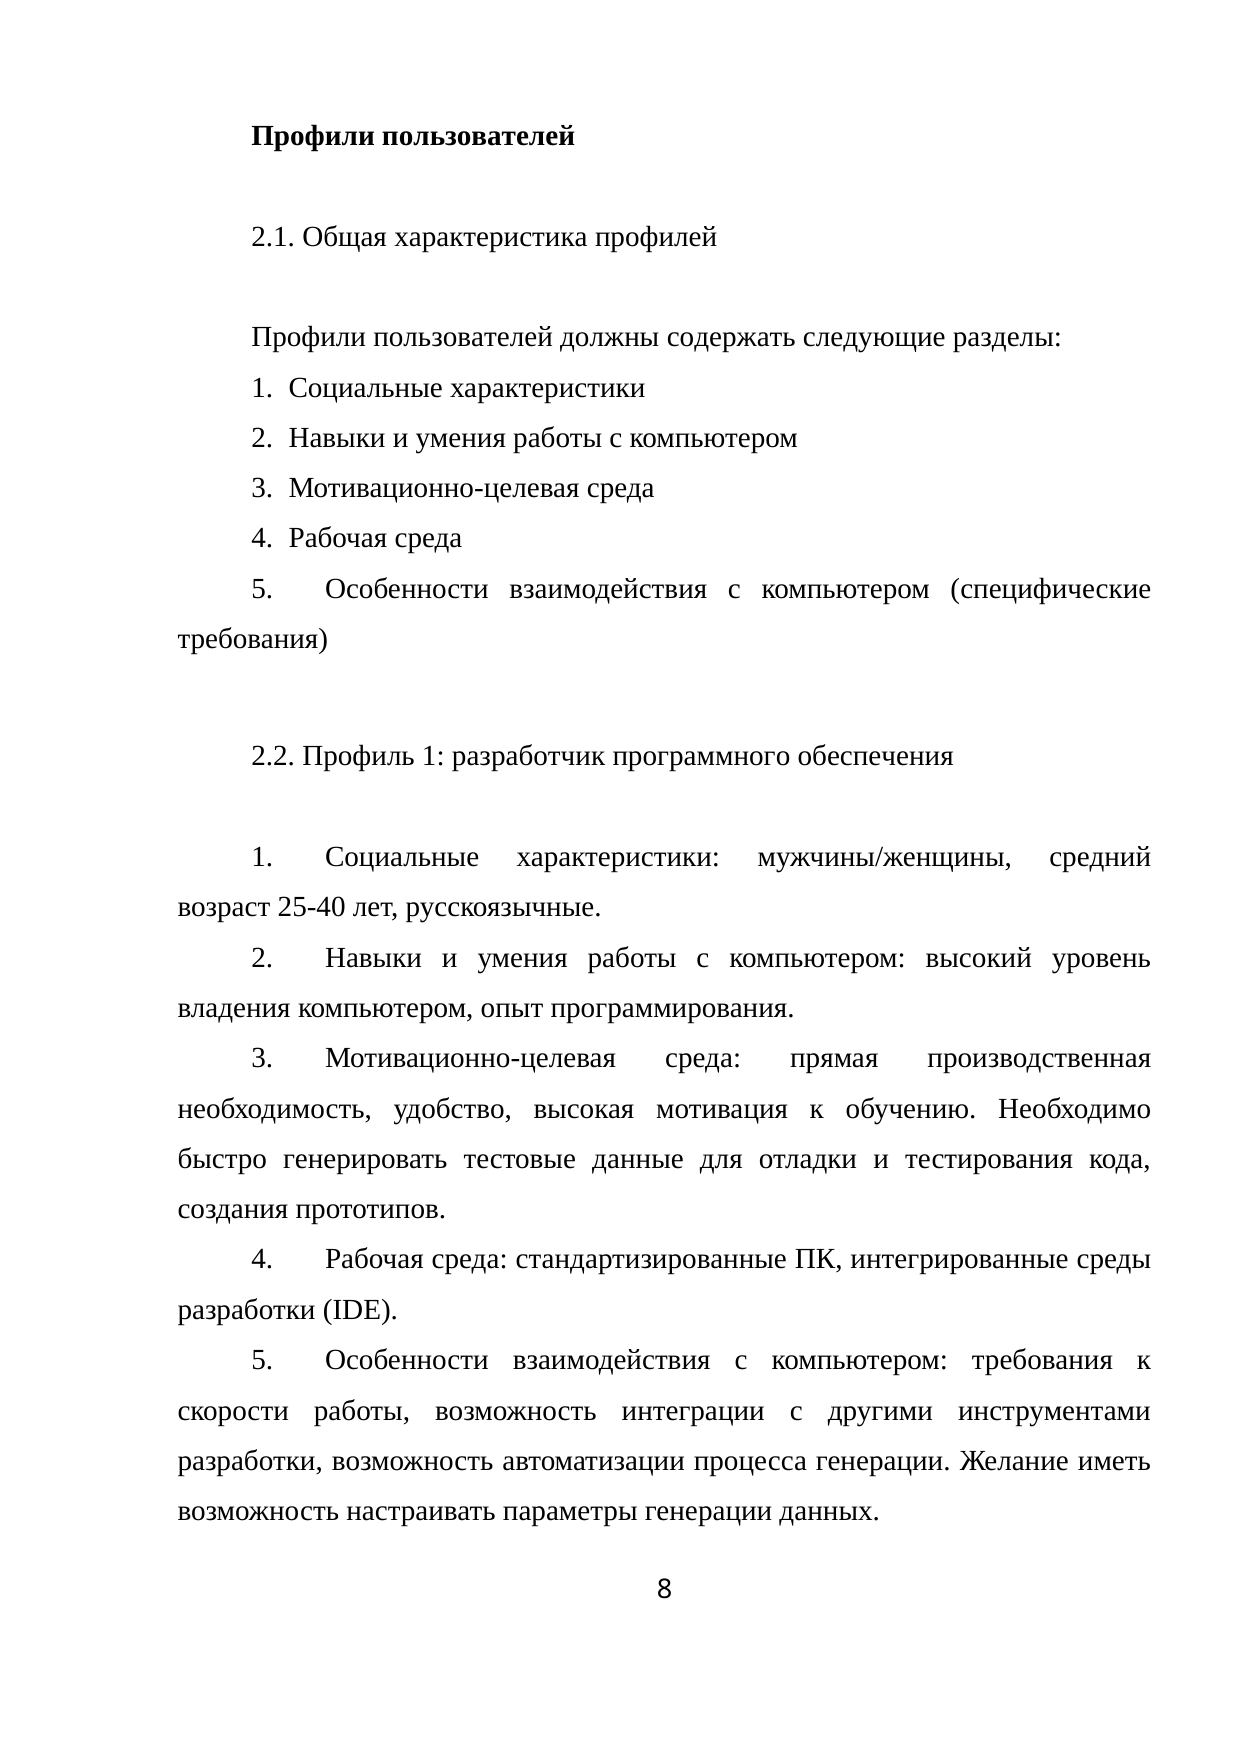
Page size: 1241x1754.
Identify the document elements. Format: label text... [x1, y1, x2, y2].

list Социальные характеристики [251, 370, 1152, 403]
list Навыки и умения работы с компьютером: высокий уровень владения компьютером, опыт программирования. [177, 940, 1152, 1024]
list Мотивационно-целевая среда: прямая производственная необходимость, удобство, высокая мотивация к обучению. Необходимо быстро генерировать тестовые данные для отладки и тестирования кода, создания прототипов. [177, 1040, 1152, 1225]
list Рабочая среда: стандартизированные ПК, интегрированные среды разработки (IDE). [177, 1242, 1152, 1326]
list Социальные характеристики: мужчины/женщины, средний возраст 25-40 лет, русскоязычные. [177, 839, 1152, 923]
subtitle Профили пользователей [177, 118, 1152, 152]
list Рабочая среда [251, 521, 1152, 554]
list Навыки и умения работы с компьютером [251, 420, 1152, 453]
list Мотивационно-целевая среда [251, 470, 1152, 504]
subtitle 2.2. Профиль 1: разработчик программного обеспечения [251, 738, 1152, 772]
list Особенности взаимодействия с компьютером: требования к скорости работы, возможность интеграции с другими инструментами разработки, возможность автоматизации процесса генерации. Желание иметь возможность настраивать параметры генерации данных. [177, 1342, 1152, 1527]
text Профили пользователей должны содержать следующие разделы: [177, 319, 1152, 353]
list Особенности взаимодействия с компьютером (специфические требования) [177, 571, 1152, 655]
subtitle 2.1. Общая характеристика профилей [251, 219, 1152, 252]
